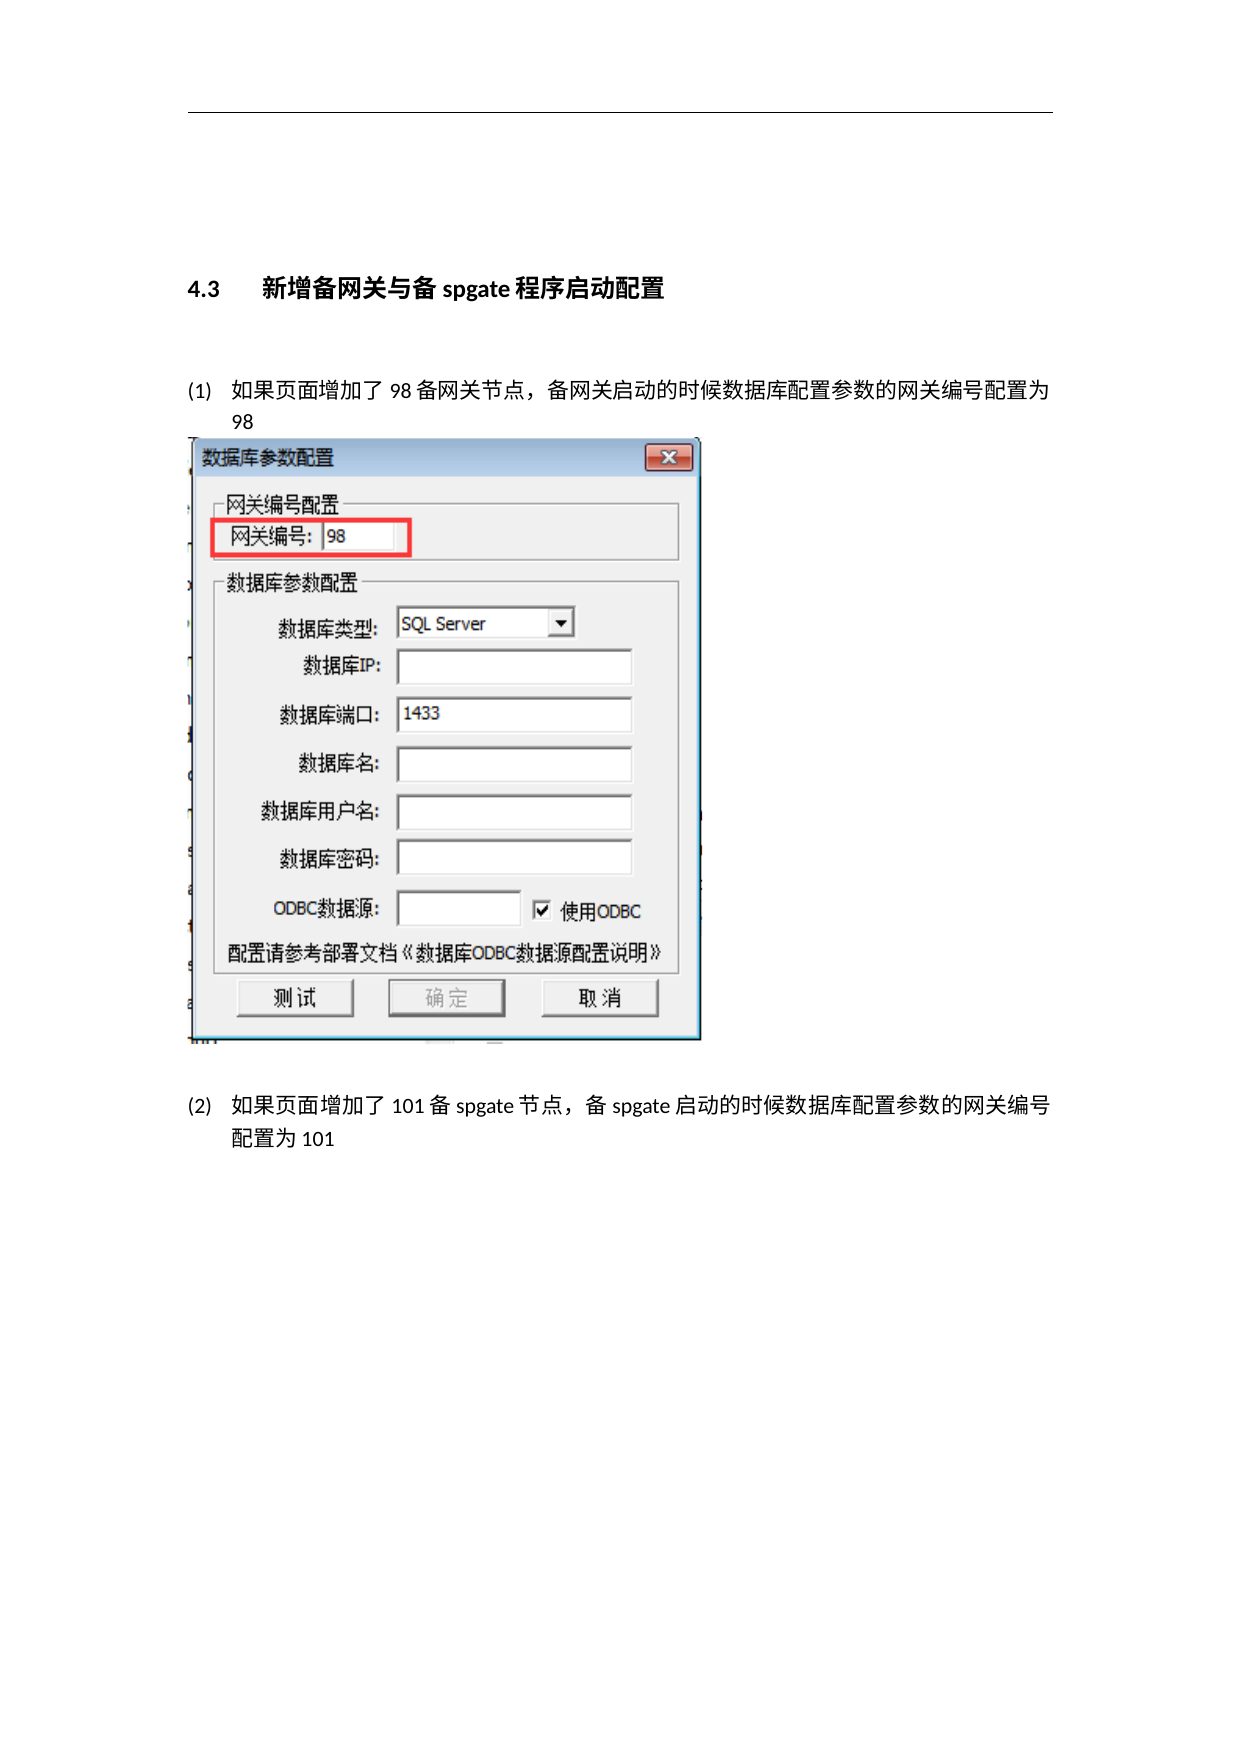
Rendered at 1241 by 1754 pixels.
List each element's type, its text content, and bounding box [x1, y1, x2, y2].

list 如果页面增加了98备网关节点，备网关启动的时候数据库配置参数的网关编号配置为98 [187, 373, 1053, 438]
picture [187, 437, 703, 1044]
subtitle 新增备网关与备spgate程序启动配置 [187, 254, 1053, 319]
list 如果页面增加了101备spgate节点，备spgate启动的时候数据库配置参数的网关编号配置为101 [187, 1088, 1053, 1153]
